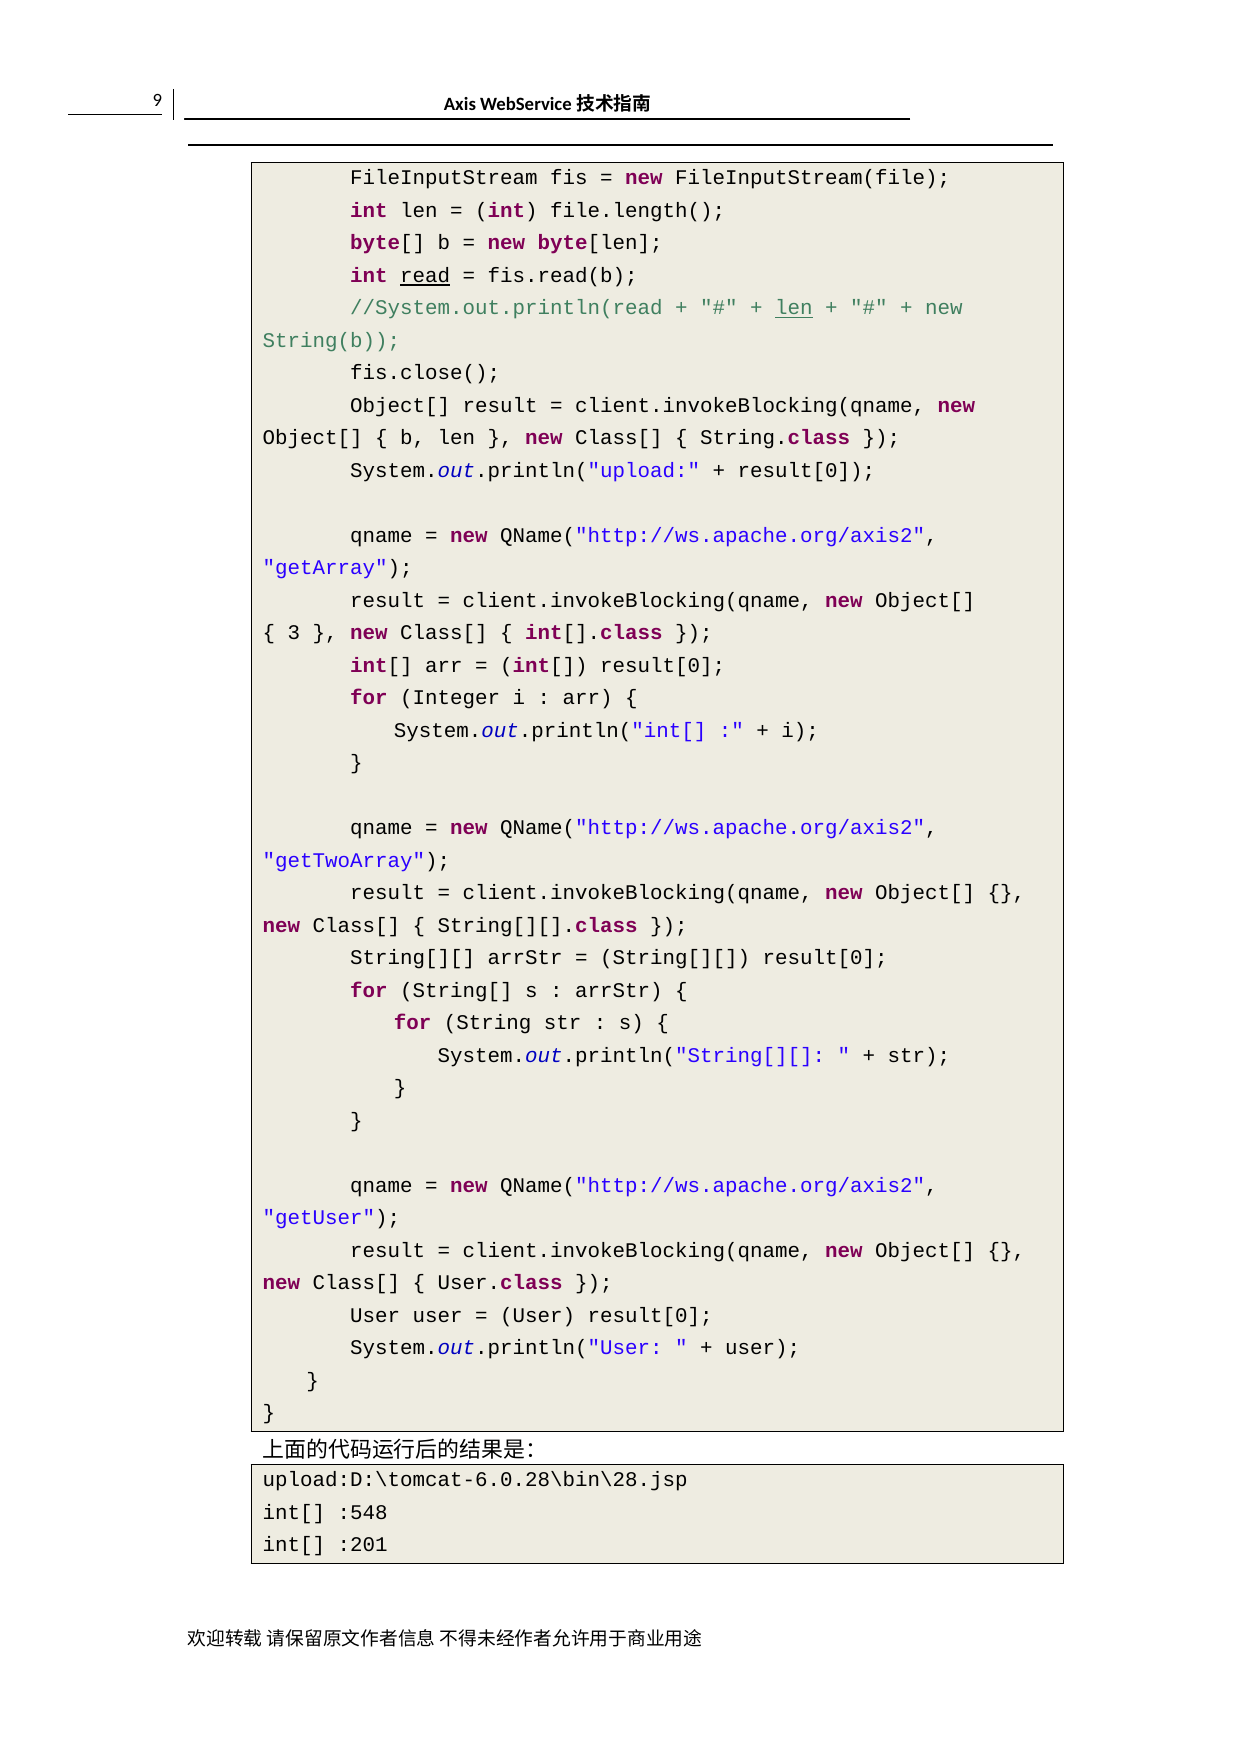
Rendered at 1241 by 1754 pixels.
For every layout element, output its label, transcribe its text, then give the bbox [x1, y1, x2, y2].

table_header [252, 1465, 1063, 1563]
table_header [252, 163, 1063, 1431]
list 上面的代码运行后的结果是： [262, 1432, 1053, 1464]
